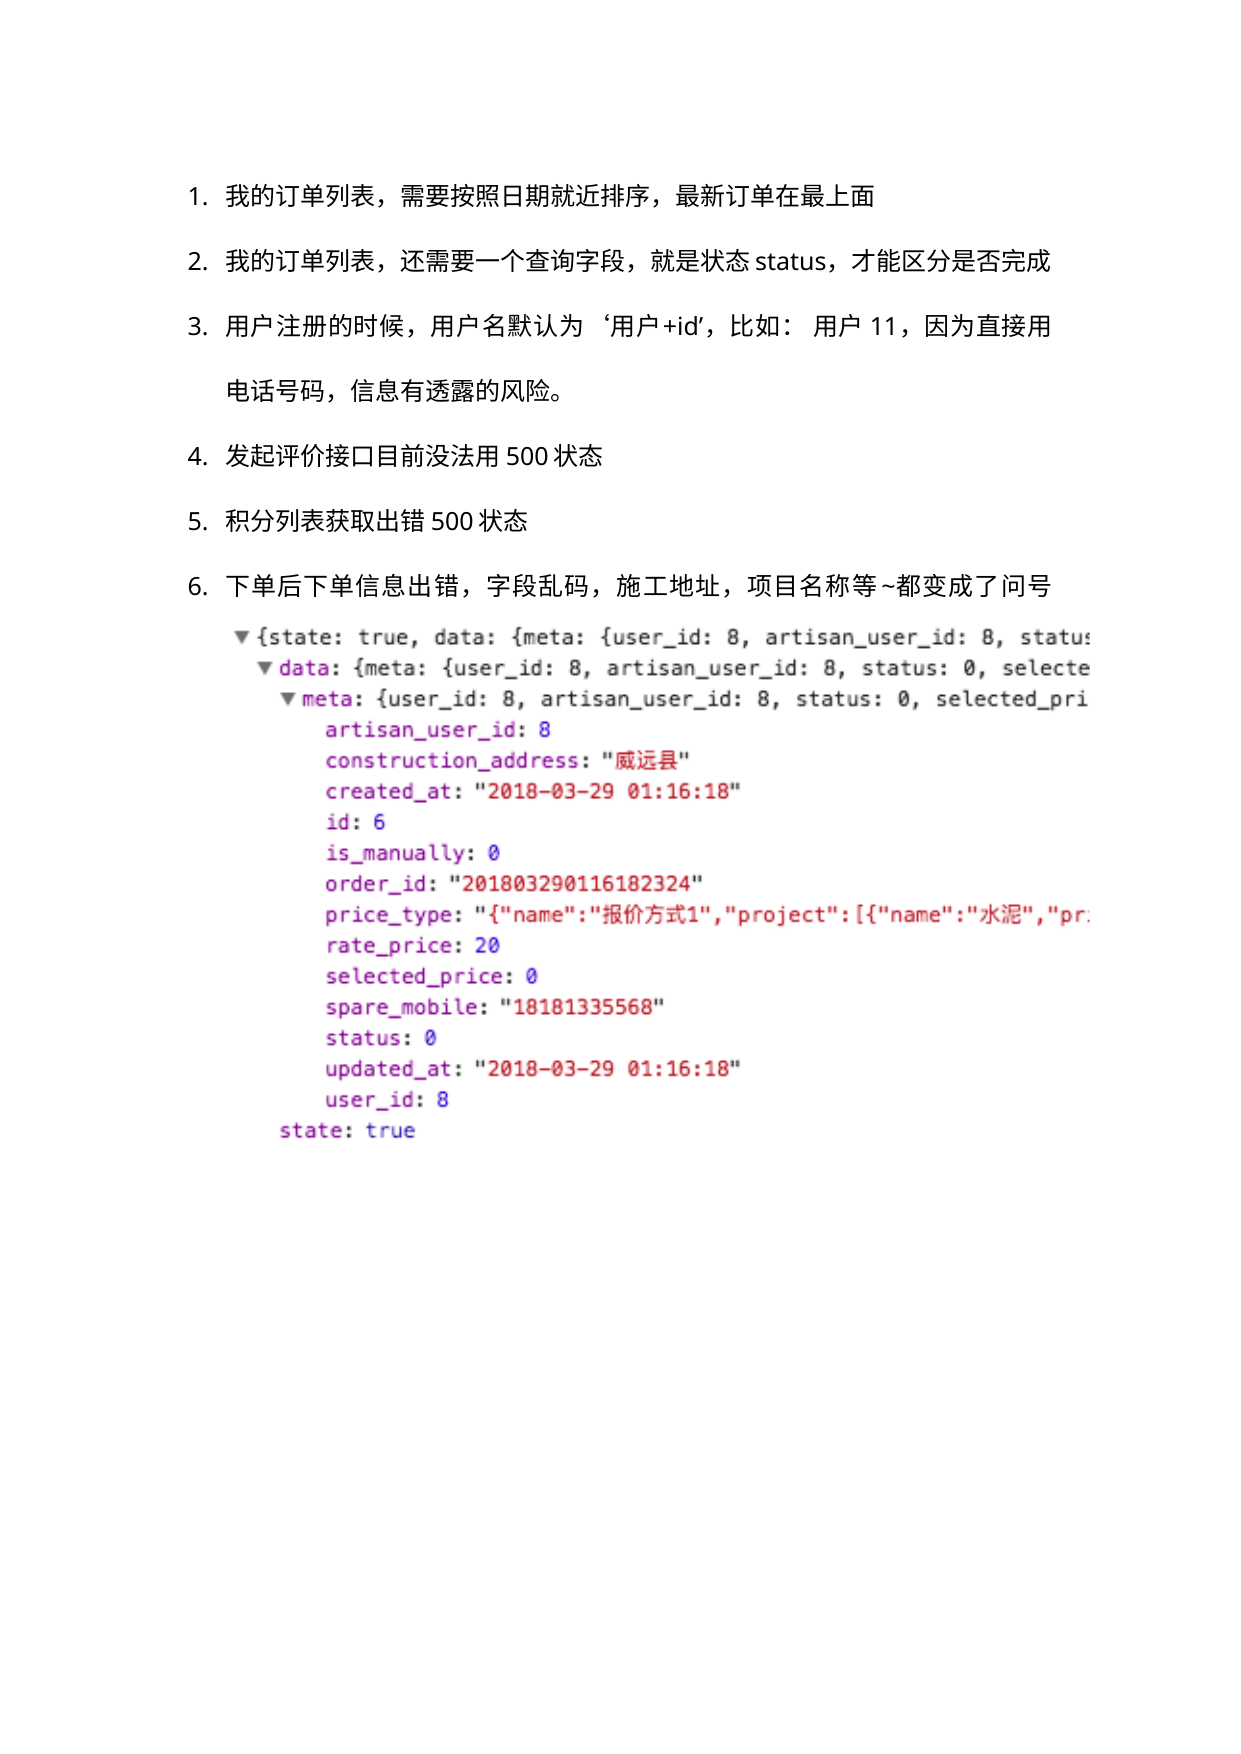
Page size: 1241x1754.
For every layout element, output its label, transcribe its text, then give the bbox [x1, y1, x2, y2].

list 用户注册的时候，用户名默认为‘用户+id’，比如： 用户11，因为直接用电话号码，信息有透露的风险。 [187, 292, 1053, 422]
list 我的订单列表，还需要一个查询字段，就是状态status，才能区分是否完成 [187, 227, 1053, 292]
list 我的订单列表，需要按照日期就近排序，最新订单在最上面 [187, 162, 1053, 227]
list 积分列表获取出错 500状态 [187, 487, 1053, 552]
picture [225, 617, 1090, 1194]
list 发起评价接口目前没法用 500状态 [187, 422, 1053, 487]
